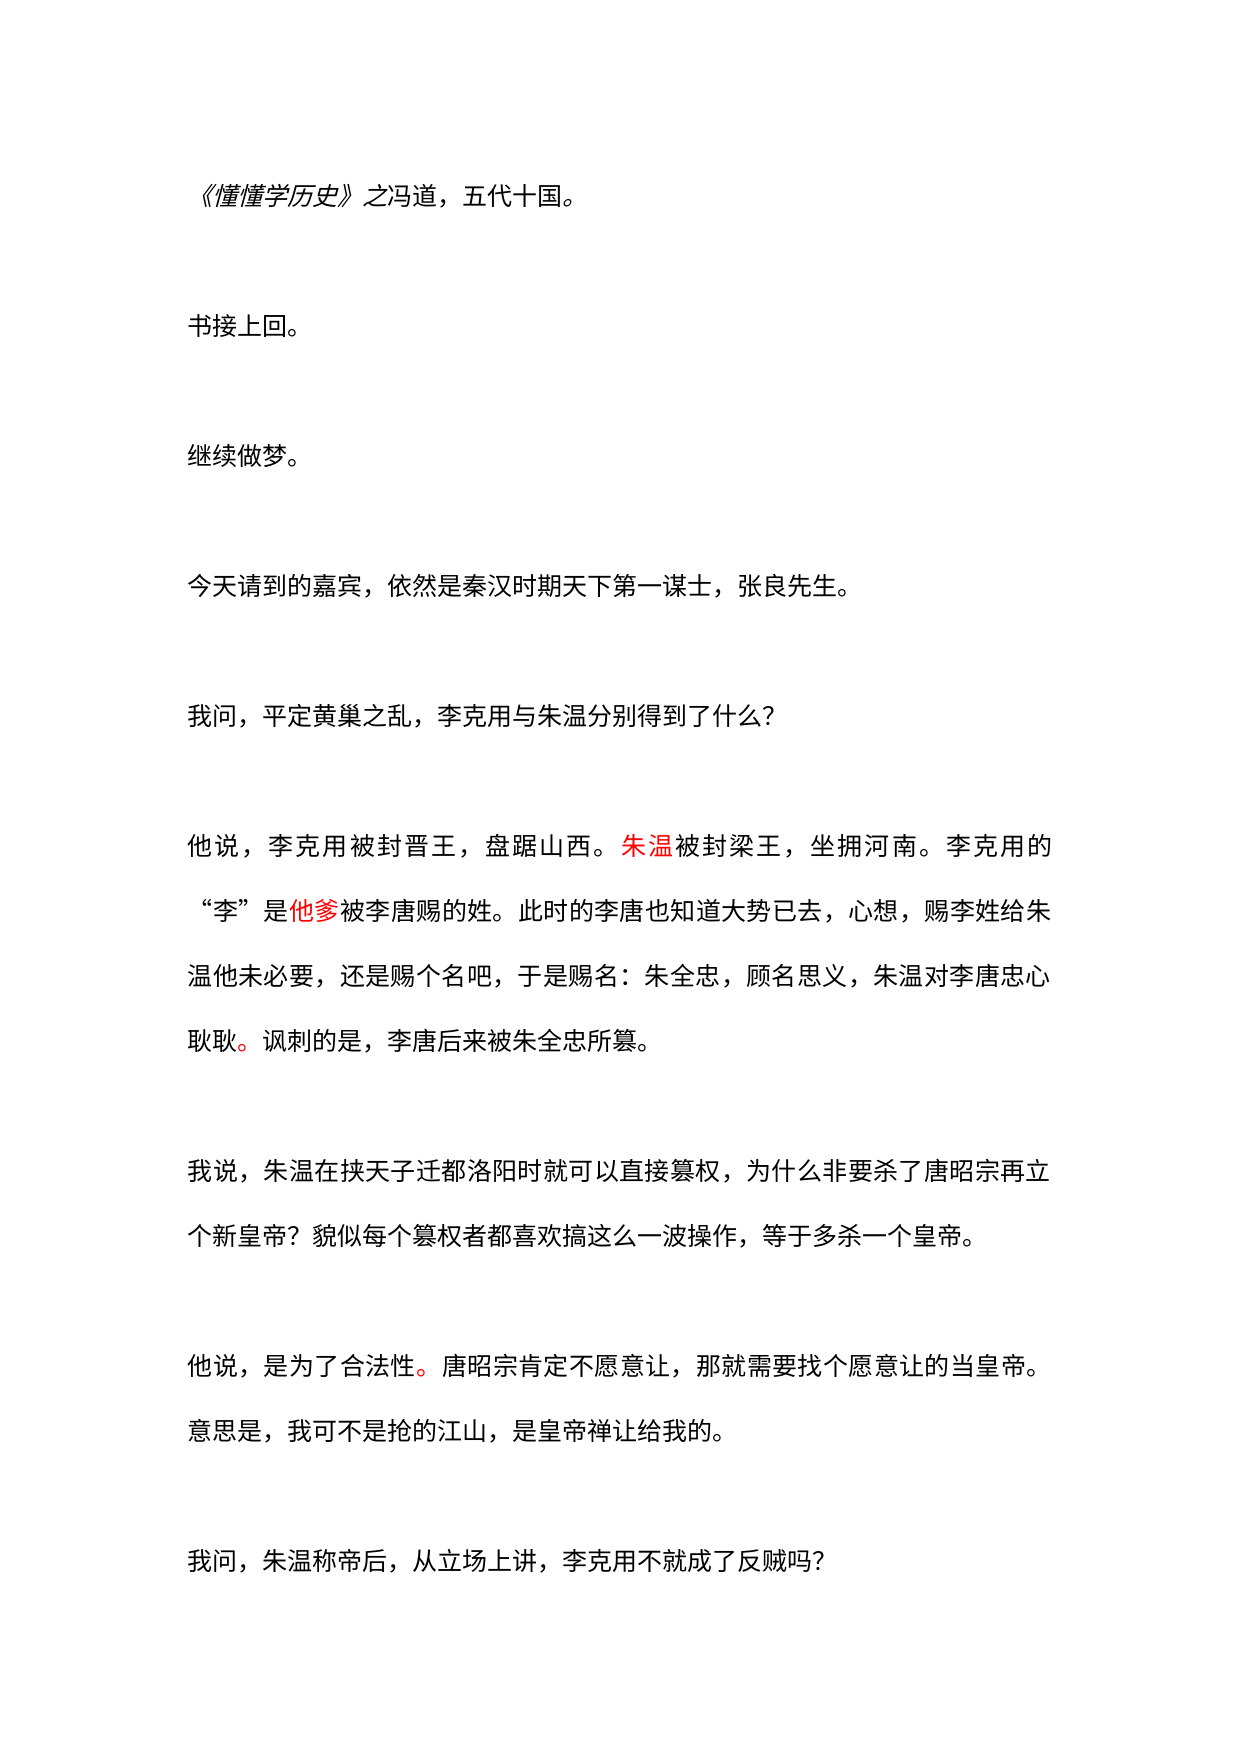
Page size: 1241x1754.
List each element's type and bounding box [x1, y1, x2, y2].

text [187, 162, 1053, 1592]
